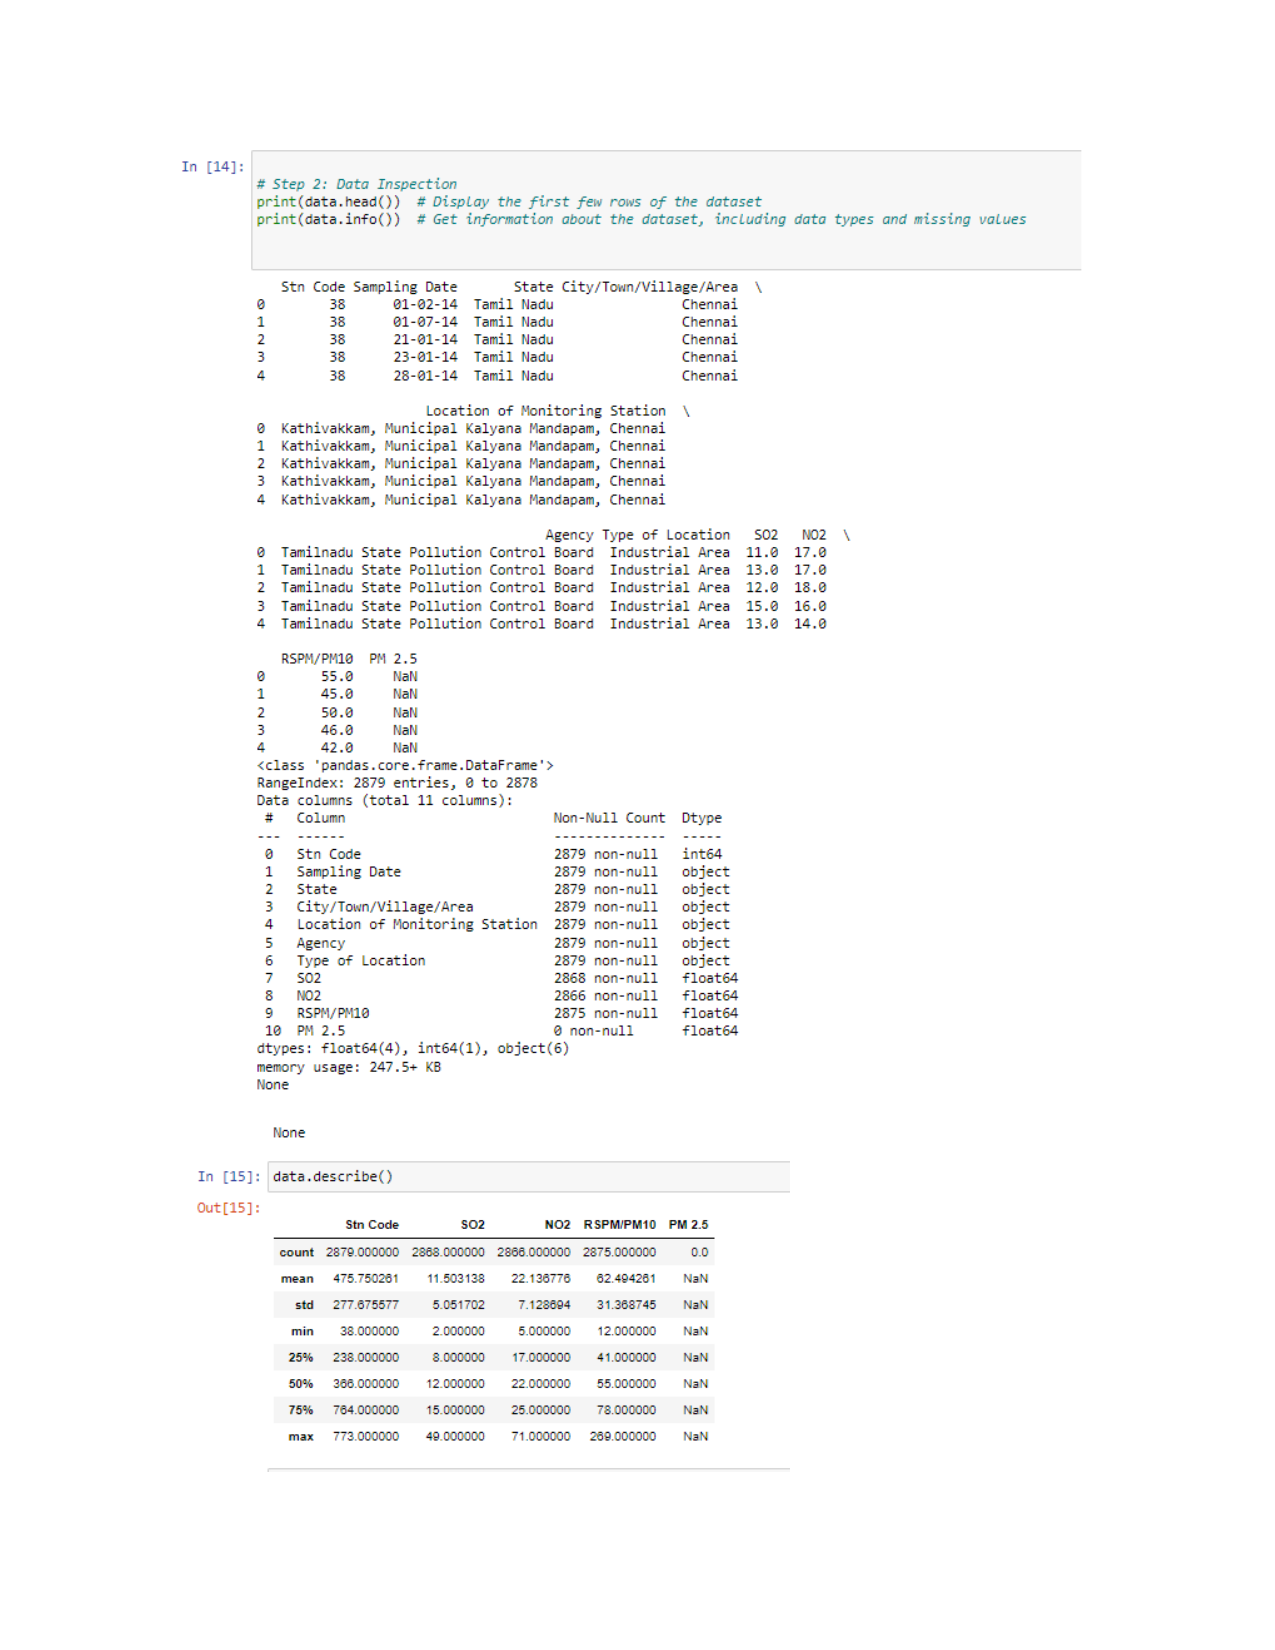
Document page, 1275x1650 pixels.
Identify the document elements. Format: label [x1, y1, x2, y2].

picture [150, 1125, 790, 1472]
picture [150, 150, 1082, 1107]
